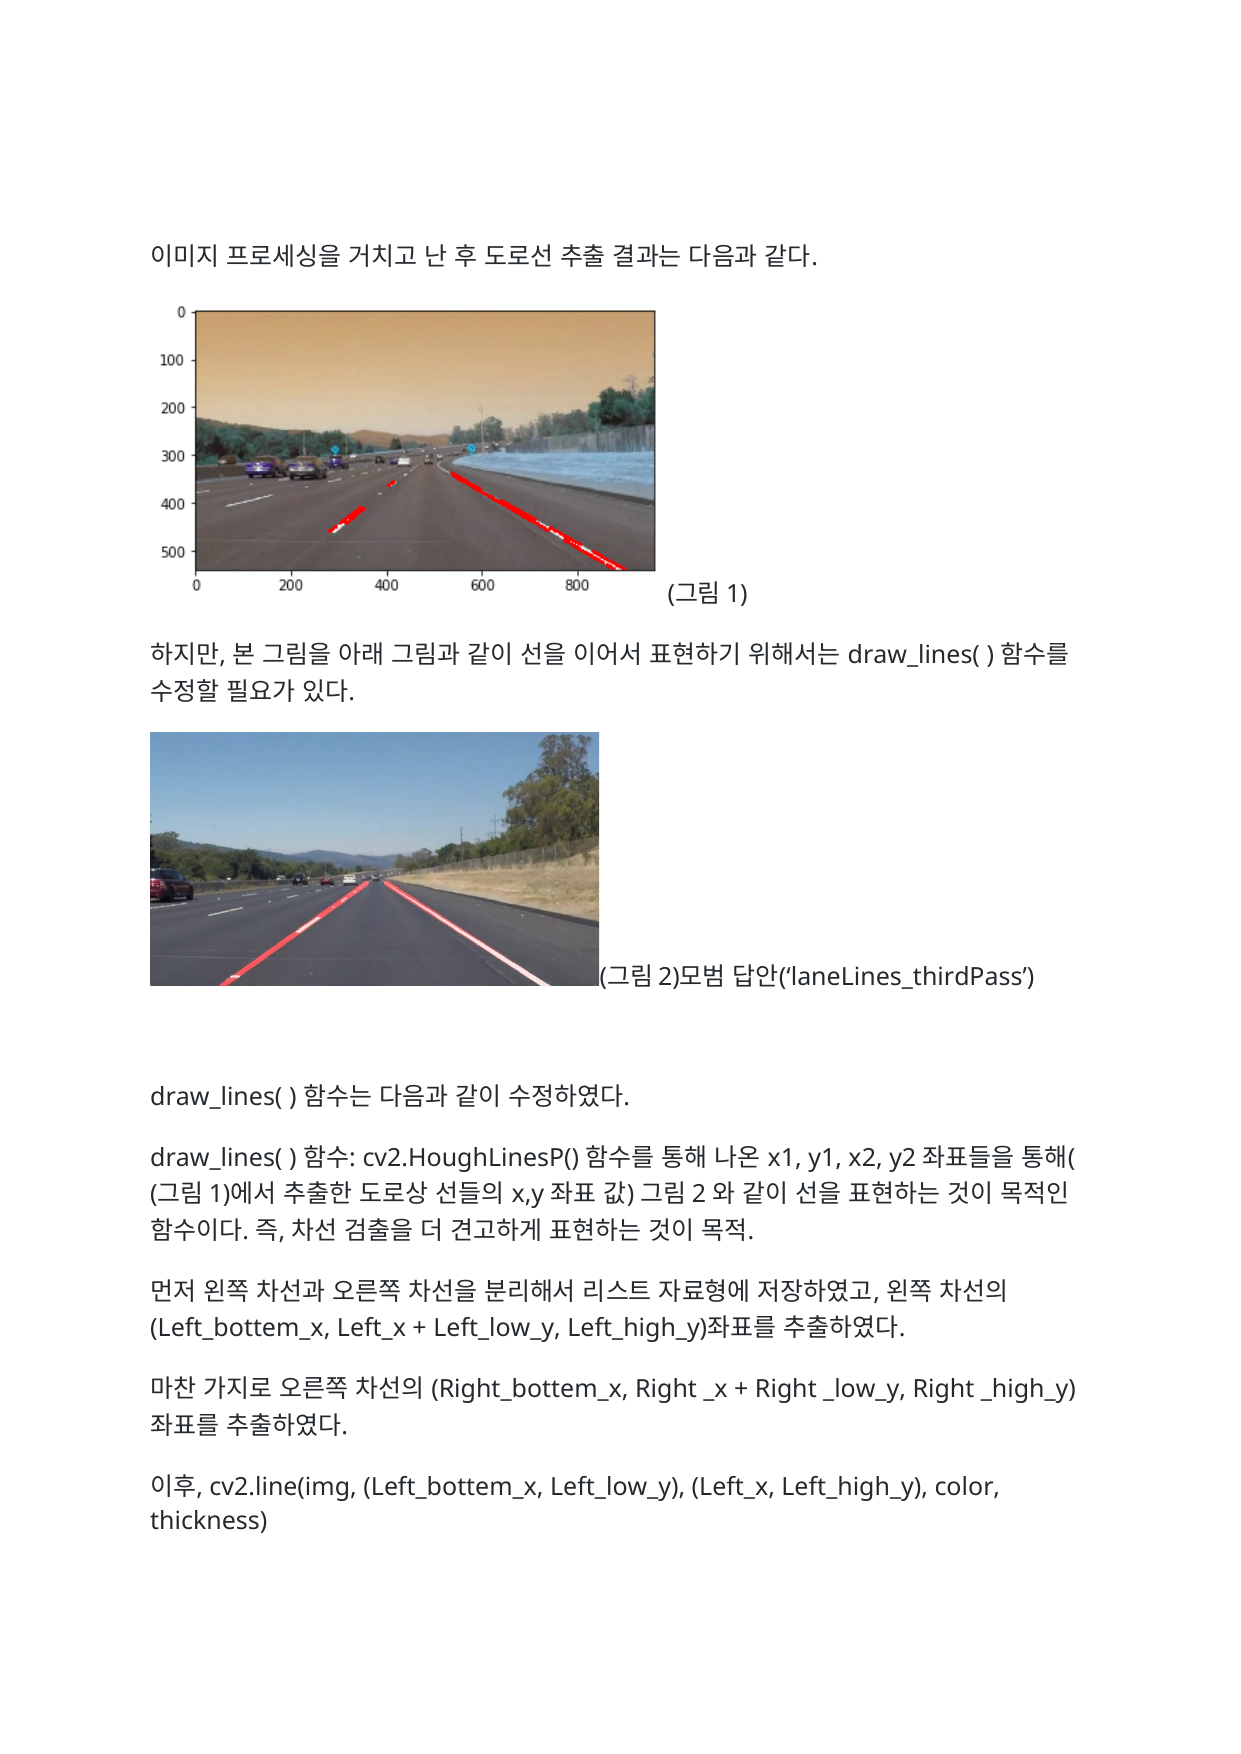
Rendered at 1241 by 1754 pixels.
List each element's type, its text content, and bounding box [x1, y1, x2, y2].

text 이미지 프로세싱을 거치고 난 후 도로선 추출 결과는 다음과 같다. [150, 236, 1090, 272]
text 먼저 왼쪽 차선과 오른쪽 차선을 분리해서 리스트 자료형에 저장하였고, 왼쪽 차선의 (Left_bottem_x, Left_x + Left_low_y, Left_high_y)좌표를 추출하였다. [150, 1271, 1090, 1344]
text 이후, cv2.line(img, (Left_bottem_x, Left_low_y), (Left_x, Left_high_y), color, thickness) [150, 1466, 1090, 1537]
text 마찬 가지로 오른쪽 차선의 (Right_bottem_x, Right _x + Right _low_y, Right _high_y) 좌표를 추출하였다. [150, 1369, 1090, 1441]
text 하지만, 본 그림을 아래 그림과 같이 선을 이어서 표현하기 위해서는 draw_lines( ) 함수를 수정할 필요가 있다. [150, 635, 1090, 707]
text draw_lines( ) 함수는 다음과 같이 수정하였다. [150, 1076, 1090, 1113]
picture [150, 732, 600, 986]
picture [150, 297, 668, 603]
text draw_lines( ) 함수: cv2.HoughLinesP() 함수를 통해 나온 x1, y1, x2, y2 좌표들을 통해( (그림1)에서 추출한 도로상 선들의 x,y 좌표 값) 그림2 와 같이 선을 표현하는 것이 목적인 함수이다. 즉, 차선 검출을 더 견고하게 표현하는 것이 목적. [150, 1138, 1090, 1246]
